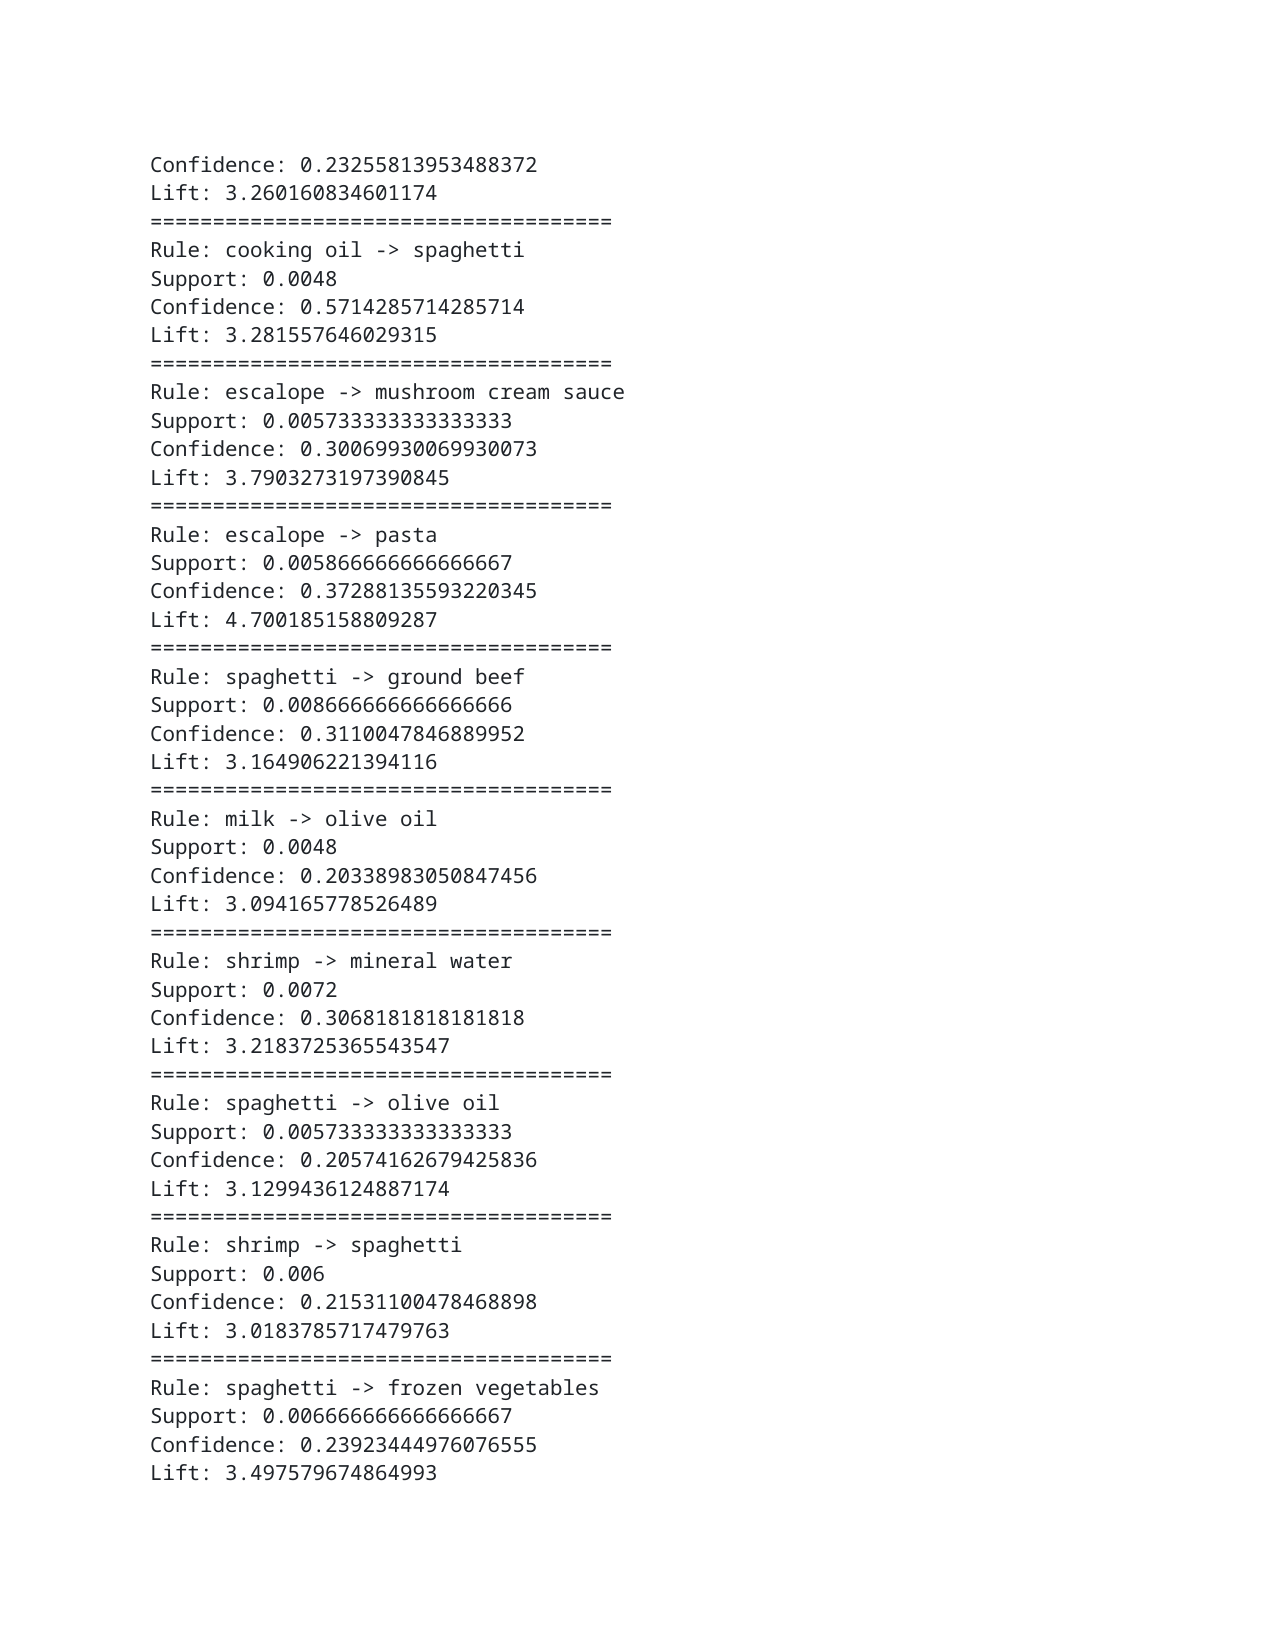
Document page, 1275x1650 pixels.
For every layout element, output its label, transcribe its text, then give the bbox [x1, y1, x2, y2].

text Confidence: 0.37288135593220345 [150, 577, 1125, 605]
text Lift: 3.497579674864993 [150, 1458, 1125, 1487]
text Rule: cooking oil -> spaghetti [150, 235, 1125, 264]
text Support: 0.0048 [150, 832, 1125, 861]
text Rule: milk -> olive oil [150, 804, 1125, 832]
text Rule: escalope -> pasta [150, 520, 1125, 548]
text Confidence: 0.20338983050847456 [150, 861, 1125, 889]
text Support: 0.0048 [150, 264, 1125, 292]
text ===================================== [150, 1060, 1125, 1088]
text Confidence: 0.20574162679425836 [150, 1145, 1125, 1174]
text Support: 0.005866666666666667 [150, 548, 1125, 577]
text Lift: 3.2183725365543547 [150, 1032, 1125, 1060]
text Confidence: 0.23923444976076555 [150, 1430, 1125, 1458]
text Lift: 3.0183785717479763 [150, 1316, 1125, 1344]
text Rule: shrimp -> mineral water [150, 946, 1125, 975]
text ===================================== [150, 1344, 1125, 1373]
text Support: 0.006 [150, 1259, 1125, 1287]
text Confidence: 0.3110047846889952 [150, 719, 1125, 747]
text Lift: 3.164906221394116 [150, 747, 1125, 776]
text ===================================== [150, 491, 1125, 520]
text Lift: 3.7903273197390845 [150, 463, 1125, 491]
text Confidence: 0.23255813953488372 [150, 150, 1125, 178]
text Lift: 3.281557646029315 [150, 321, 1125, 349]
text Confidence: 0.30069930069930073 [150, 434, 1125, 463]
text Confidence: 0.5714285714285714 [150, 292, 1125, 321]
text Lift: 4.700185158809287 [150, 605, 1125, 633]
text ===================================== [150, 633, 1125, 662]
text Rule: spaghetti -> olive oil [150, 1088, 1125, 1117]
text Lift: 3.094165778526489 [150, 889, 1125, 918]
text Support: 0.008666666666666666 [150, 690, 1125, 719]
text Support: 0.006666666666666667 [150, 1401, 1125, 1430]
text Rule: shrimp -> spaghetti [150, 1231, 1125, 1259]
text ===================================== [150, 918, 1125, 946]
text Rule: spaghetti -> ground beef [150, 662, 1125, 690]
text ===================================== [150, 207, 1125, 235]
text ===================================== [150, 349, 1125, 377]
text Support: 0.005733333333333333 [150, 1117, 1125, 1145]
text Confidence: 0.3068181818181818 [150, 1003, 1125, 1032]
text Support: 0.0072 [150, 975, 1125, 1003]
text ===================================== [150, 776, 1125, 804]
text Lift: 3.1299436124887174 [150, 1174, 1125, 1202]
text ===================================== [150, 1202, 1125, 1231]
text Confidence: 0.21531100478468898 [150, 1287, 1125, 1316]
text Rule: spaghetti -> frozen vegetables [150, 1373, 1125, 1401]
text Lift: 3.260160834601174 [150, 178, 1125, 207]
text Rule: escalope -> mushroom cream sauce [150, 377, 1125, 406]
text Support: 0.005733333333333333 [150, 406, 1125, 434]
